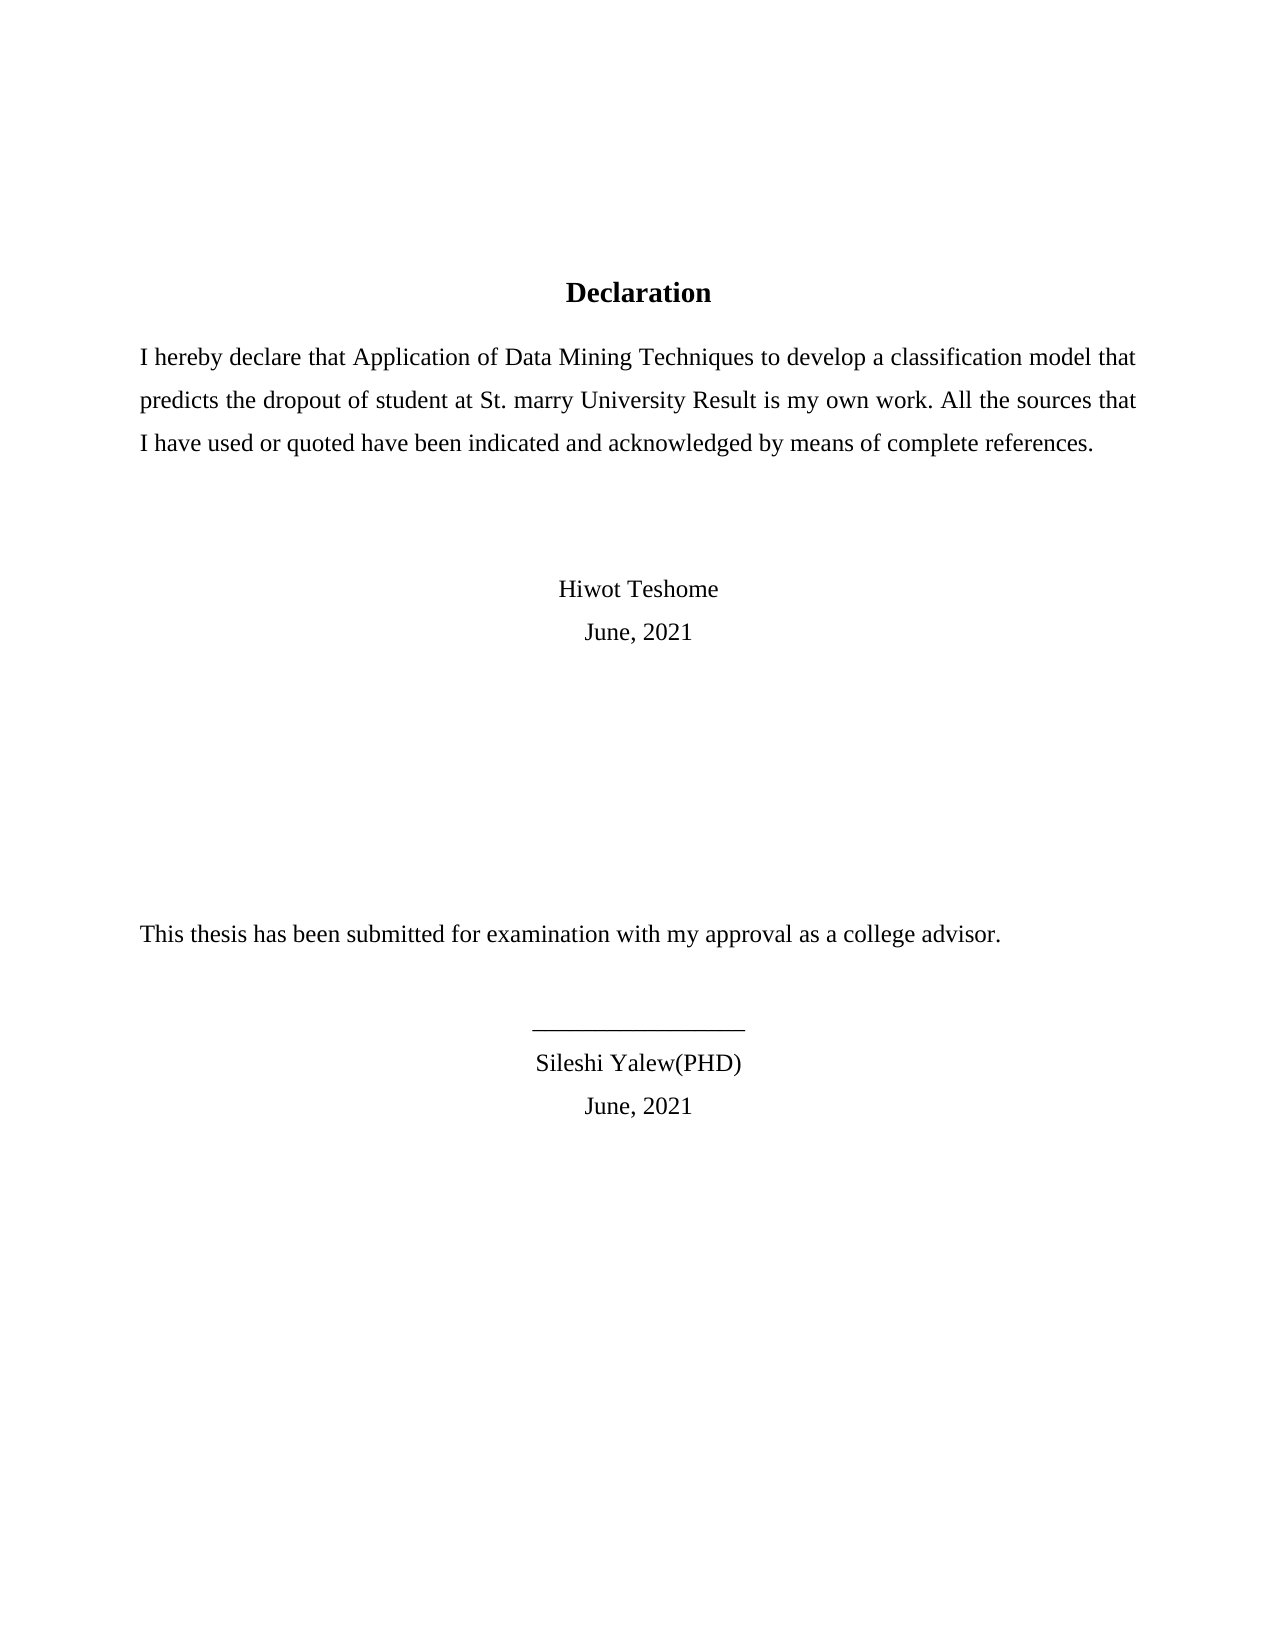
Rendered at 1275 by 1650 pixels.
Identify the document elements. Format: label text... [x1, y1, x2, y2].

text June, 2021 [139, 617, 1137, 646]
text Hiwot Teshome [139, 574, 1137, 603]
text Declaration [139, 275, 1137, 308]
text I hereby declare that Application of Data Mining Techniques to develop a classification model that predicts the dropout of student at St. marry University Result is my own work. All the sources that I have used or quoted have been indicated and acknowledged by means of complete references. [139, 342, 1137, 457]
text Sileshi Yalew(PHD) [139, 1048, 1137, 1077]
text June, 2021 [139, 1091, 1137, 1120]
text This thesis has been submitted for examination with my approval as a college advisor. [139, 919, 1137, 948]
text _________________ [139, 1005, 1137, 1034]
